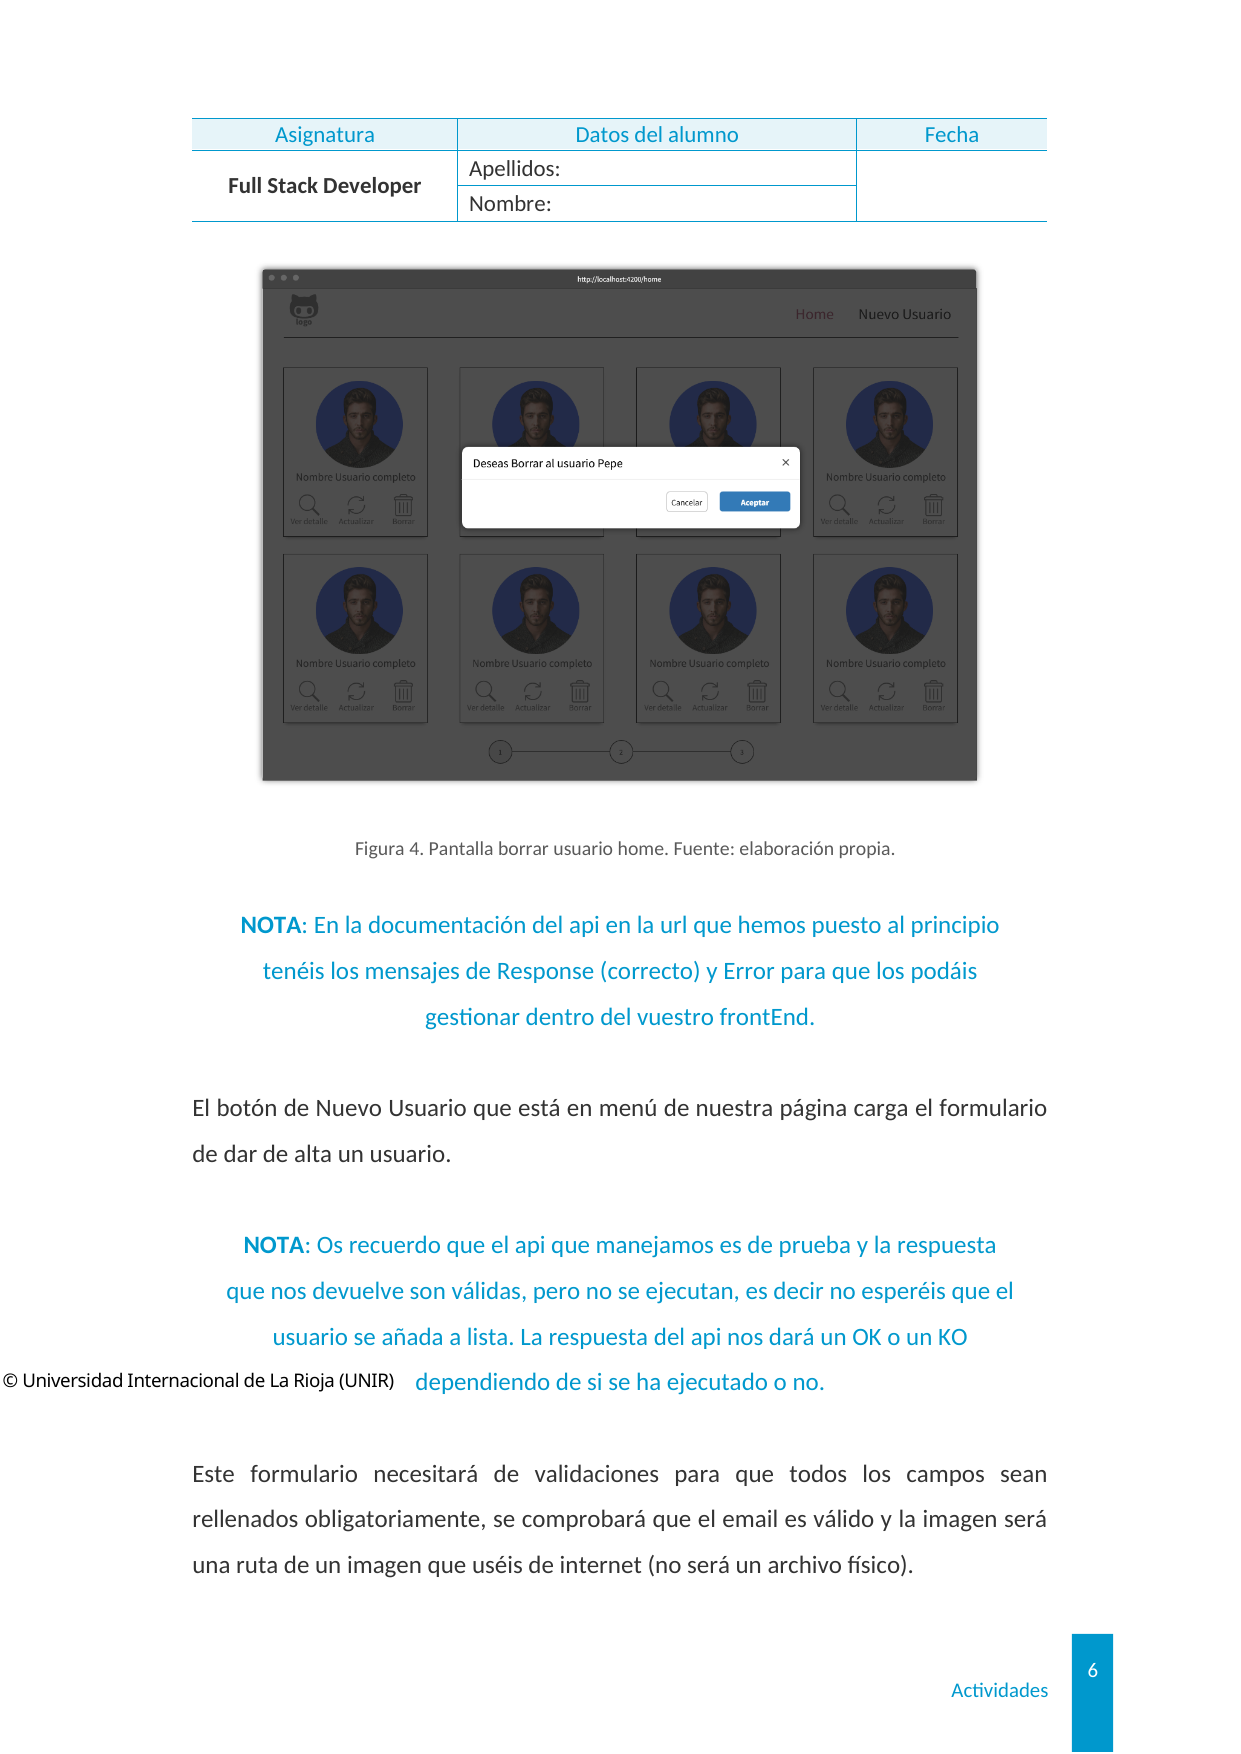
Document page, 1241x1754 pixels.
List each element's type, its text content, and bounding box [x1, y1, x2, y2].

text Este formulario necesitará de validaciones para que todos los campos sean rellenados obligatoriamente, se comprobará que el email es válido y la imagen será una ruta de un imagen que uséis de internet (no será un archivo físico). [192, 1458, 1048, 1580]
text El botón de Nuevo Usuario que está en menú de nuestra página carga el formulario de dar de alta un usuario. [192, 1092, 1048, 1168]
picture [239, 252, 1001, 808]
text NOTA: Os recuerdo que el api que manejamos es de prueba y la respuesta que nos devuelve son válidas, pero no se ejecutan, es decir no esperéis que el usuario se añada a lista. La respuesta del api nos dará un OK o un KO dependiendo de si se ha ejecutado o no. [222, 1229, 1019, 1397]
text NOTA: En la documentación del api en la url que hemos puesto al principio tenéis los mensajes de Response (correcto) y Error para que los podáis gestionar dentro del vuestro frontEnd. [222, 909, 1019, 1031]
